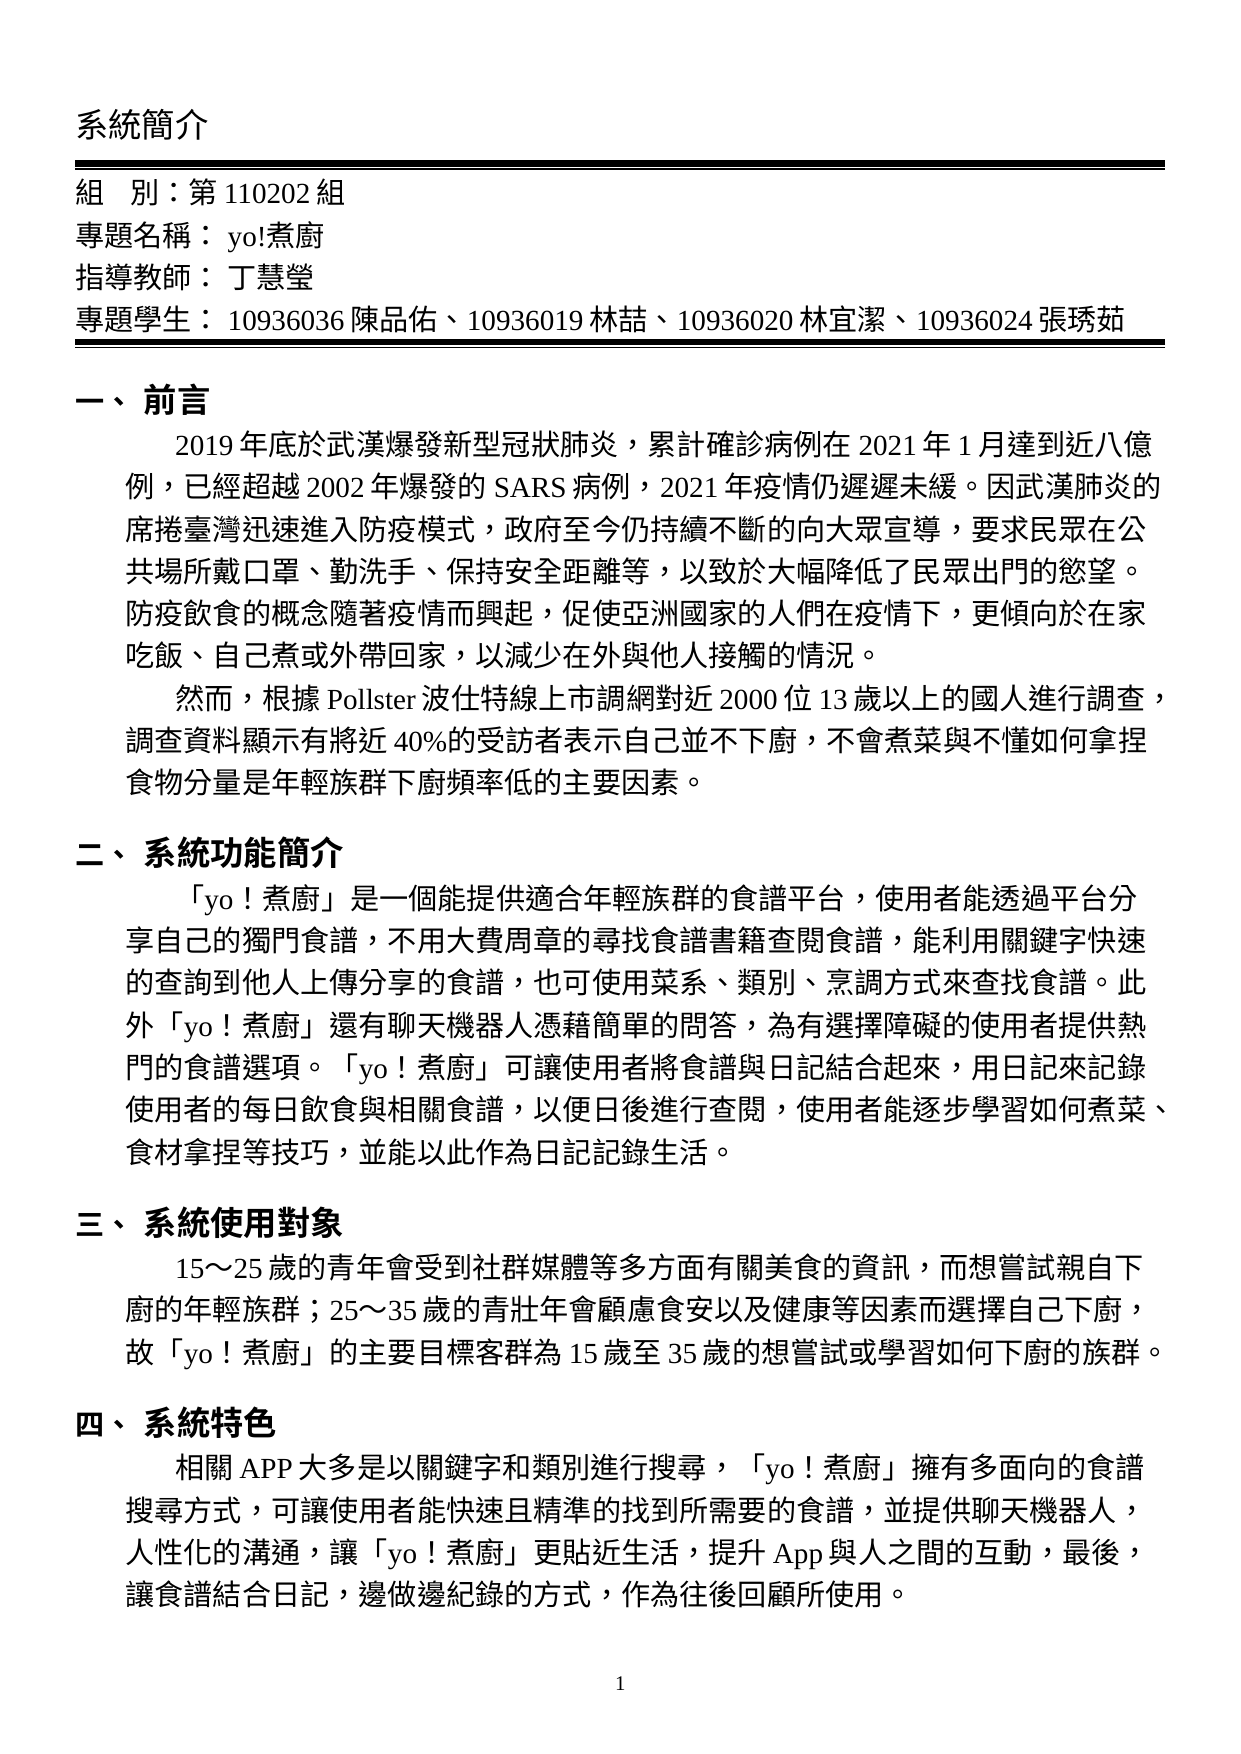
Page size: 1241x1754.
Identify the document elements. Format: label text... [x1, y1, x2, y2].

text 然而，根據Pollster波仕特線上市調網對近2000位13歲以上的國人進行調查，調查資料顯示有將近40%的受訪者表示自己並不下廚，不會煮菜與不懂如何拿捏食物分量是年輕族群下廚頻率低的主要因素。 [125, 675, 1165, 802]
text 「yo！煮廚」是一個能提供適合年輕族群的食譜平台，使用者能透過平台分享自己的獨門食譜，不用大費周章的尋找食譜書籍查閱食譜，能利用關鍵字快速的查詢到他人上傳分享的食譜，也可使用菜系、類別、烹調方式來查找食譜。此外「yo！煮廚」還有聊天機器人憑藉簡單的問答，為有選擇障礙的使用者提供熱門的食譜選項。「yo！煮廚」可讓使用者將食譜與日記結合起來，用日記來記錄使用者的每日飲食與相關食譜，以便日後進行查閱，使用者能逐步學習如何煮菜、食材拿捏等技巧，並能以此作為日記記錄生活。 [125, 875, 1165, 1171]
text 指導教師： 丁慧瑩 [75, 254, 1165, 287]
text 專題學生： 10936036陳品佑、10936019林喆、10936020林宜潔、10936024張琇茹 [75, 287, 1165, 339]
text 專題名稱： yo!煮廚 [75, 212, 1165, 254]
list 前言 [75, 373, 1165, 422]
list 系統功能簡介 [75, 827, 1165, 875]
text 組 別：第110202組 [75, 170, 1165, 212]
list 系統使用對象 [75, 1196, 1165, 1245]
text 相關APP大多是以關鍵字和類別進行搜尋，「yo！煮廚」擁有多面向的食譜搜尋方式，可讓使用者能快速且精準的找到所需要的食譜，並提供聊天機器人，人性化的溝通，讓「yo！煮廚」更貼近生活，提升App與人之間的互動，最後，讓食譜結合日記，邊做邊紀錄的方式，作為往後回顧所使用。 [125, 1445, 1165, 1614]
text 15～25歲的青年會受到社群媒體等多方面有關美食的資訊，而想嘗試親自下廚的年輕族群；25～35歲的青壯年會顧慮食安以及健康等因素而選擇自己下廚，故「yo！煮廚」的主要目標客群為15歲至35歲的想嘗試或學習如何下廚的族群。 [125, 1245, 1165, 1372]
text 系統簡介 [75, 85, 1165, 160]
text 2019年底於武漢爆發新型冠狀肺炎，累計確診病例在 2021年1月達到近八億例，已經超越2002年爆發的 SARS病例，2021年疫情仍遲遲未緩。因武漢肺炎的席捲臺灣迅速進入防疫模式，政府至今仍持續不斷的向大眾宣導，要求民眾在公共場所戴口罩、勤洗手、保持安全距離等，以致於大幅降低了民眾出門的慾望。防疫飲食的概念隨著疫情而興起，促使亞洲國家的人們在疫情下，更傾向於在家吃飯、自己煮或外帶回家，以減少在外與他人接觸的情況。 [125, 422, 1165, 675]
list 系統特色 [75, 1397, 1165, 1445]
